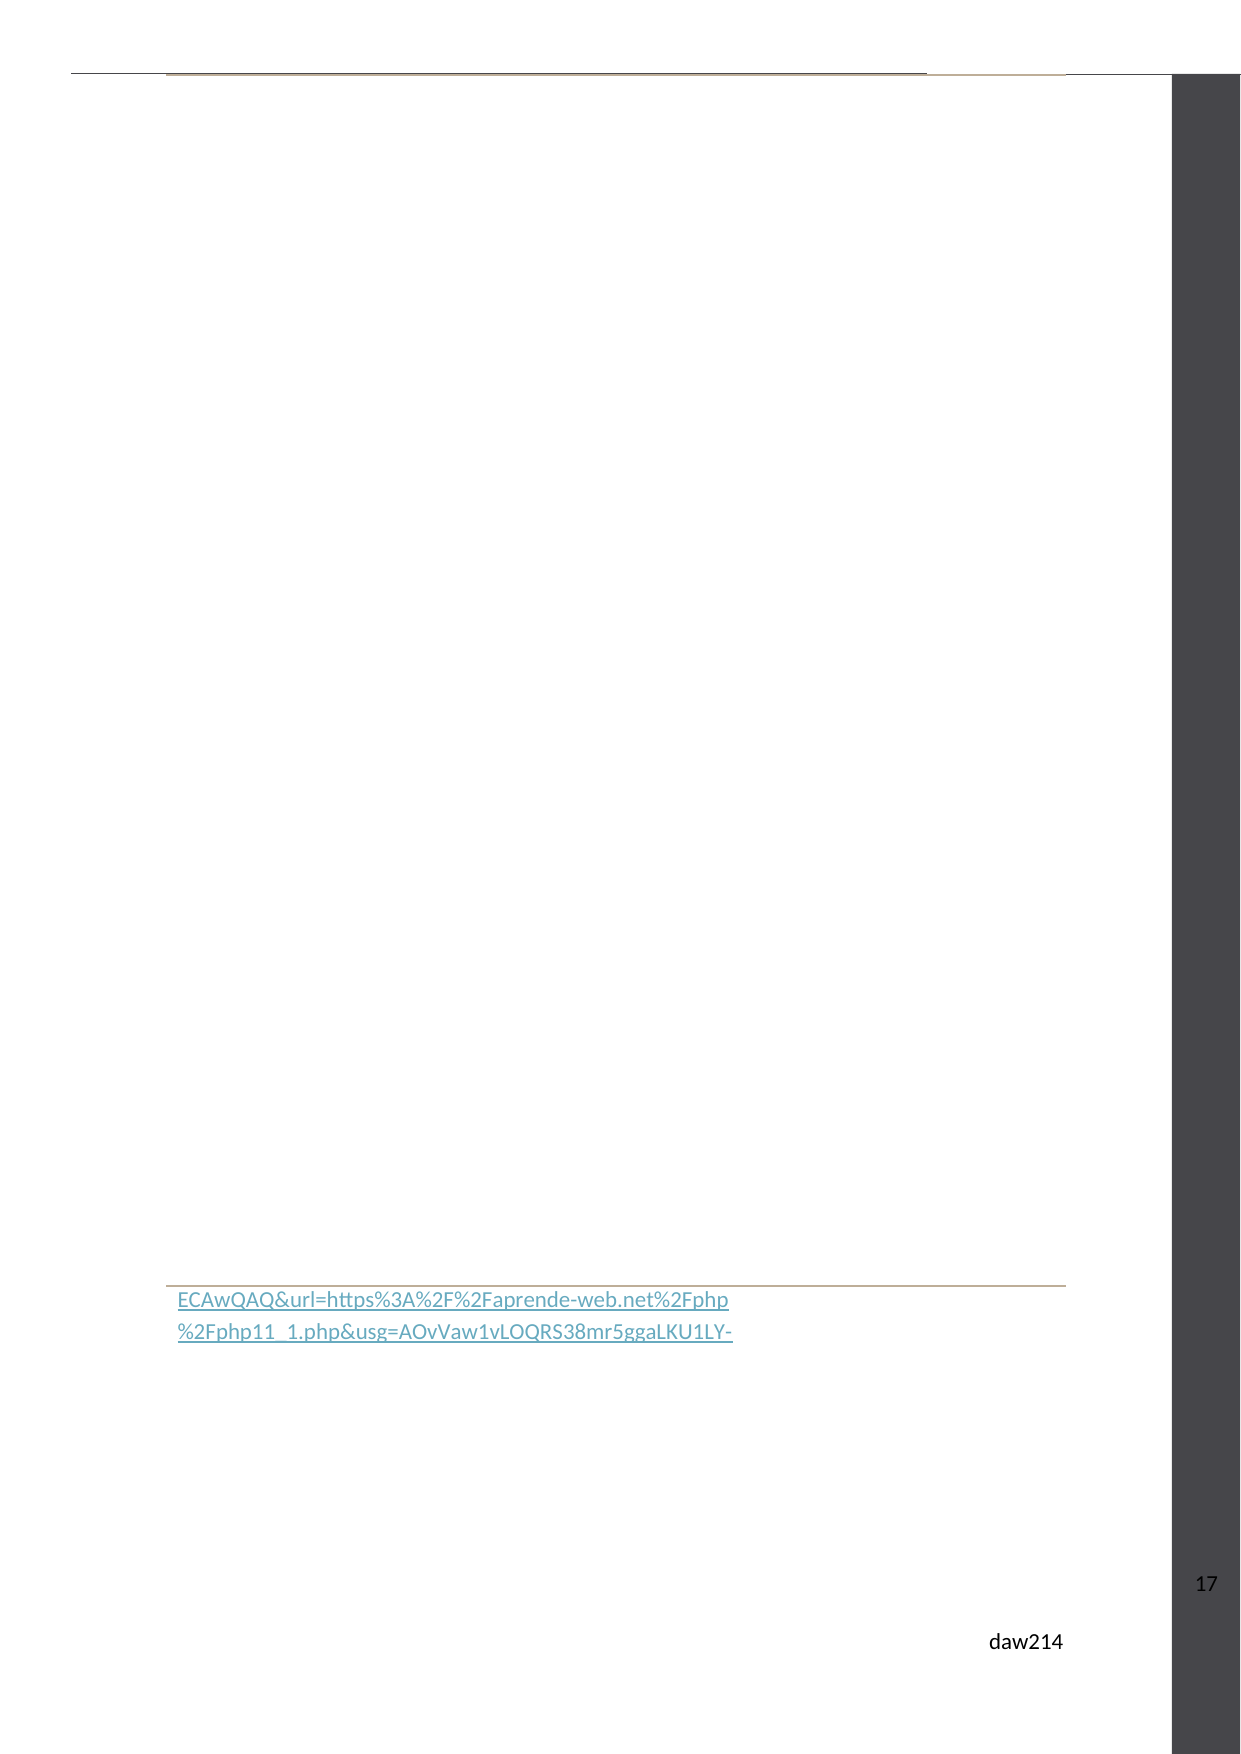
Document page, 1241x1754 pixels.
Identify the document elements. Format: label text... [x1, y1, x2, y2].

text https://www.google.com/url?sa=t&rct=j&q=&esrc=s&source=web&cd=&ved=2ahUKEwj_puiM0Jr0AhULvRQKHWj9AxgQFnoECAwQAQ&url=https%3A%2F%2Faprende-web.net%2Fphp%2Fphp11_1.php&usg=AOvVaw1vLOQRS38mr5ggaLKU1LY- [177, 1287, 1063, 1345]
